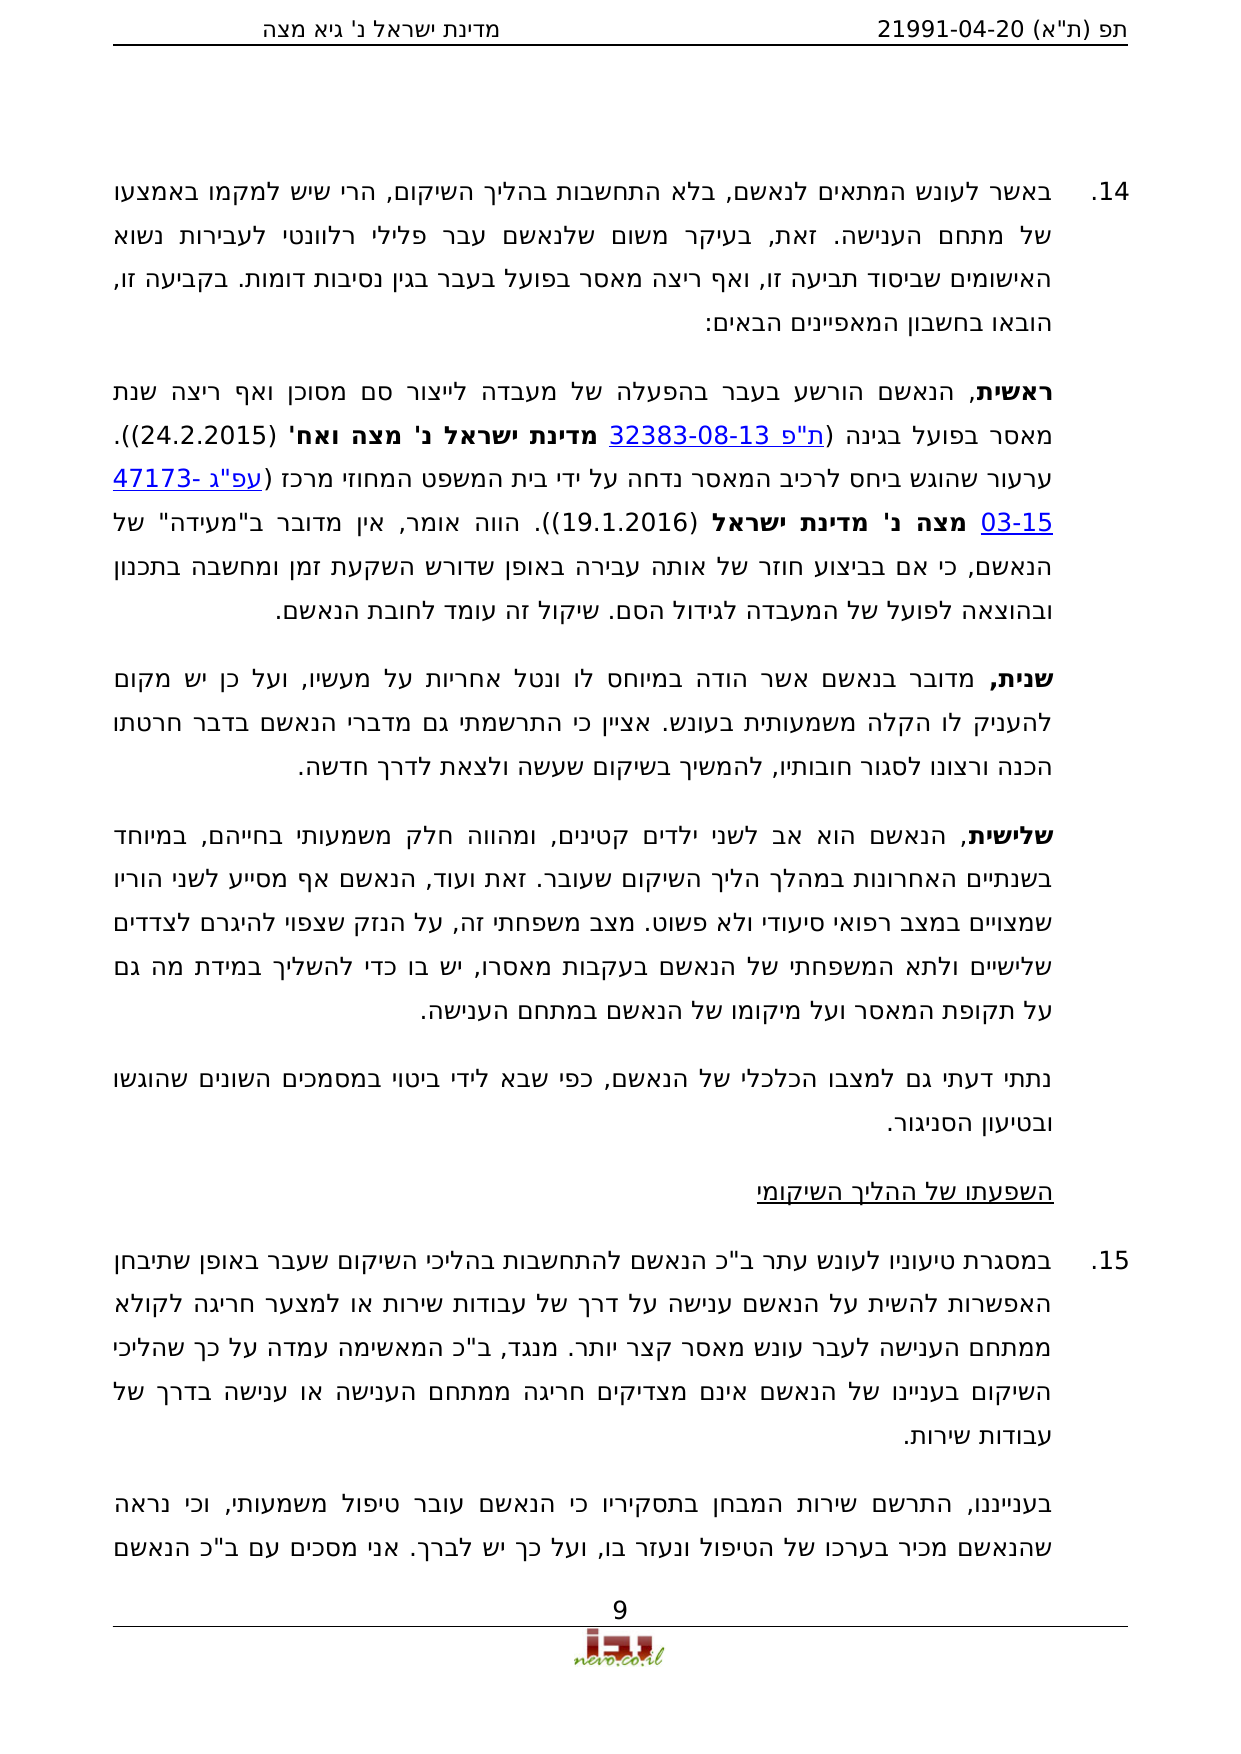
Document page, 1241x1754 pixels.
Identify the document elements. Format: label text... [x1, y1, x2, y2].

text השפעתו של ההליך השיקומי [112, 1177, 1091, 1206]
picture [574, 1628, 666, 1667]
list באשר לעונש המתאים לנאשם, בלא התחשבות בהליך השיקום, הרי שיש למקמו באמצעו של מתחם הענישה. זאת, בעיקר משום שלנאשם עבר פלילי רלוונטי לעבירות נשוא האישומים שביסוד תביעה זו, ואף ריצה מאסר בפועל בעבר בגין נסיבות דומות. בקביעה זו, הובאו בחשבון המאפיינים הבאים: [112, 177, 1090, 338]
list ראשית, הנאשם הורשע בעבר בהפעלה של מעבדה לייצור סם מסוכן ואף ריצה שנת מאסר בפועל בגינה (ת"פ 32383-08-13 מדינת ישראל נ' מצה ואח' (24.2.2015)). ערעור שהוגש ביחס לרכיב המאסר נדחה על ידי בית המשפט המחוזי מרכז (עפ"ג 47173-03-15 מצה נ' מדינת ישראל (19.1.2016)). הווה אומר, אין מדובר ב"מעידה" של הנאשם, כי אם בביצוע חוזר של אותה עבירה באופן שדורש השקעת זמן ומחשבה בתכנון ובהוצאה לפועל של המעבדה לגידול הסם. שיקול זה עומד לחובת הנאשם. [112, 377, 1053, 625]
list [112, 1490, 1053, 1563]
list נתתי דעתי גם למצבו הכלכלי של הנאשם, כפי שבא לידי ביטוי במסמכים השונים שהוגשו ובטיעון הסניגור. [112, 1065, 1053, 1138]
list במסגרת טיעוניו לעונש עתר ב"כ הנאשם להתחשבות בהליכי השיקום שעבר באופן שתיבחן האפשרות להשית על הנאשם ענישה על דרך של עבודות שירות או למצער חריגה לקולא ממתחם הענישה לעבר עונש מאסר קצר יותר. מנגד, ב"כ המאשימה עמדה על כך שהליכי השיקום בעניינו של הנאשם אינם מצדיקים חריגה ממתחם הענישה או ענישה בדרך של עבודות שירות. [112, 1246, 1090, 1450]
list שנית, מדובר בנאשם אשר הודה במיוחס לו ונטל אחריות על מעשיו, ועל כן יש מקום להעניק לו הקלה משמעותית בעונש. אציין כי התרשמתי גם מדברי הנאשם בדבר חרטתו הכנה ורצונו לסגור חובותיו, להמשיך בשיקום שעשה ולצאת לדרך חדשה. [112, 665, 1053, 781]
list שלישית, הנאשם הוא אב לשני ילדים קטינים, ומהווה חלק משמעותי בחייהם, במיוחד בשנתיים האחרונות במהלך הליך השיקום שעובר. זאת ועוד, הנאשם אף מסייע לשני הוריו שמצויים במצב רפואי סיעודי ולא פשוט. מצב משפחתי זה, על הנזק שצפוי להיגרם לצדדים שלישיים ולתא המשפחתי של הנאשם בעקבות מאסרו, יש בו כדי להשליך במידת מה גם על תקופת המאסר ועל מיקומו של הנאשם במתחם הענישה. [112, 821, 1053, 1025]
